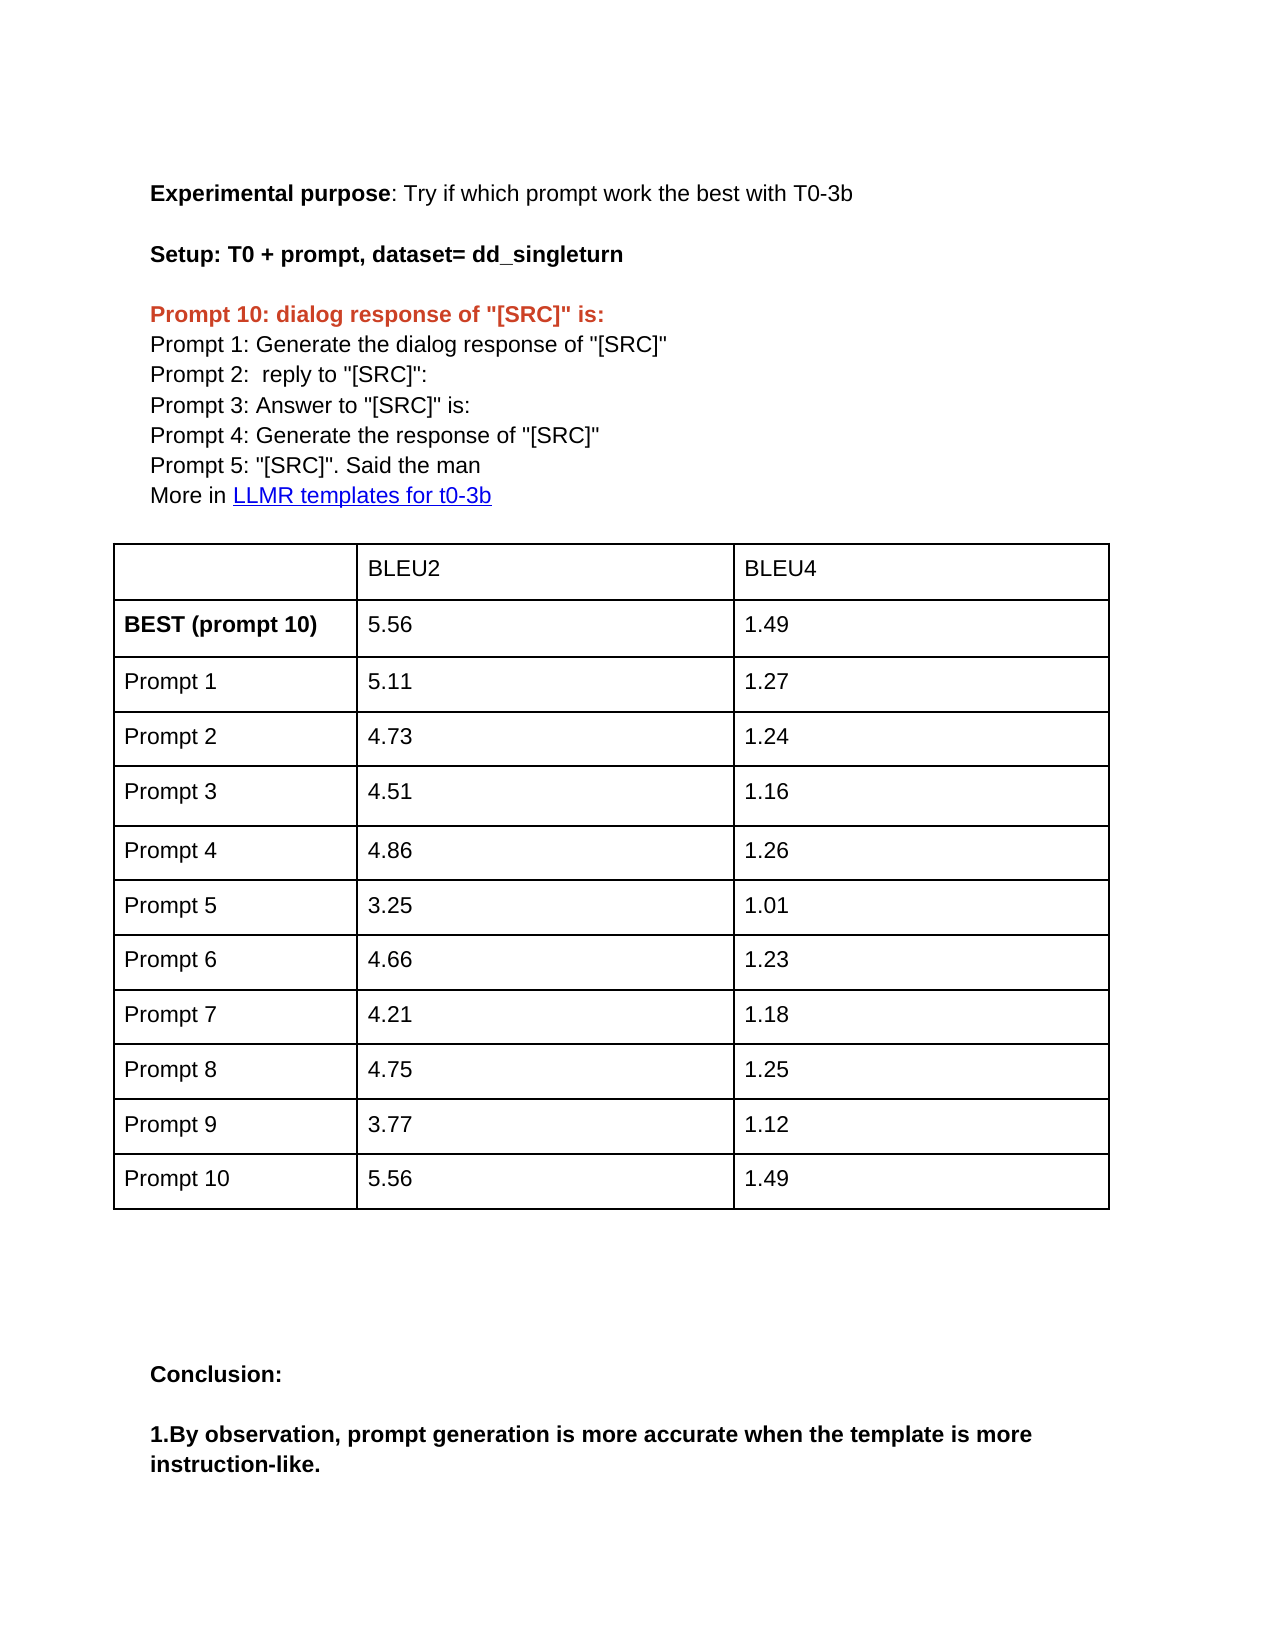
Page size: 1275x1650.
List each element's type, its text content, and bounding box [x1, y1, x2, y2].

text Prompt 5: "[SRC]". Said the man [150, 452, 1125, 478]
text Prompt 2: reply to "[SRC]": [150, 361, 1125, 388]
table_cell 1.12 [735, 1100, 1108, 1153]
table_cell 3.25 [358, 881, 733, 934]
table_cell 1.16 [735, 767, 1108, 824]
table_cell 1.27 [735, 658, 1108, 711]
table_cell BEST (prompt 10) [115, 601, 356, 656]
table_cell 3.77 [358, 1100, 733, 1153]
text Conclusion: [150, 1361, 1125, 1387]
table_cell 5.11 [358, 658, 733, 711]
table_cell 1.26 [735, 827, 1108, 879]
table_cell 1.23 [735, 936, 1108, 989]
text Prompt 4: Generate the response of "[SRC]" [150, 422, 1125, 448]
table_cell 1.49 [735, 1155, 1108, 1207]
table_cell 4.86 [358, 827, 733, 879]
table_cell Prompt 10 [115, 1155, 356, 1207]
table_cell Prompt 3 [115, 767, 356, 824]
text Prompt 3: Answer to "[SRC]" is: [150, 392, 1125, 418]
table_cell Prompt 6 [115, 936, 356, 989]
table_cell 1.18 [735, 991, 1108, 1043]
table_cell Prompt 8 [115, 1045, 356, 1098]
table_cell Prompt 5 [115, 881, 356, 934]
table_cell 4.51 [358, 767, 733, 824]
table_header [115, 545, 356, 599]
text Prompt 1: Generate the dialog response of "[SRC]" [150, 331, 1125, 358]
table_cell 4.73 [358, 713, 733, 765]
table_cell Prompt 2 [115, 713, 356, 765]
table_header BLEU4 [735, 545, 1108, 599]
text 1.By observation, prompt generation is more accurate when the template is more instruction-like. [150, 1421, 1125, 1477]
table_cell 1.24 [735, 713, 1108, 765]
table_cell Prompt 1 [115, 658, 356, 711]
text Experimental purpose: Try if which prompt work the best with T0-3b [150, 180, 1125, 207]
text Setup: T0 + prompt, dataset= dd_singleturn [150, 241, 1125, 267]
table_cell 4.66 [358, 936, 733, 989]
table_cell 1.49 [735, 601, 1108, 656]
table_cell Prompt 9 [115, 1100, 356, 1153]
text More in LLMR templates for t0-3b [150, 482, 1125, 509]
table_cell 1.01 [735, 881, 1108, 934]
table_cell 5.56 [358, 1155, 733, 1207]
table_header BLEU2 [358, 545, 733, 599]
text Prompt 10: dialog response of "[SRC]" is: [150, 301, 1125, 327]
table_cell 1.25 [735, 1045, 1108, 1098]
table_cell 4.21 [358, 991, 733, 1043]
table_cell 5.56 [358, 601, 733, 656]
table_cell Prompt 7 [115, 991, 356, 1043]
table_cell 4.75 [358, 1045, 733, 1098]
table_cell Prompt 4 [115, 827, 356, 879]
